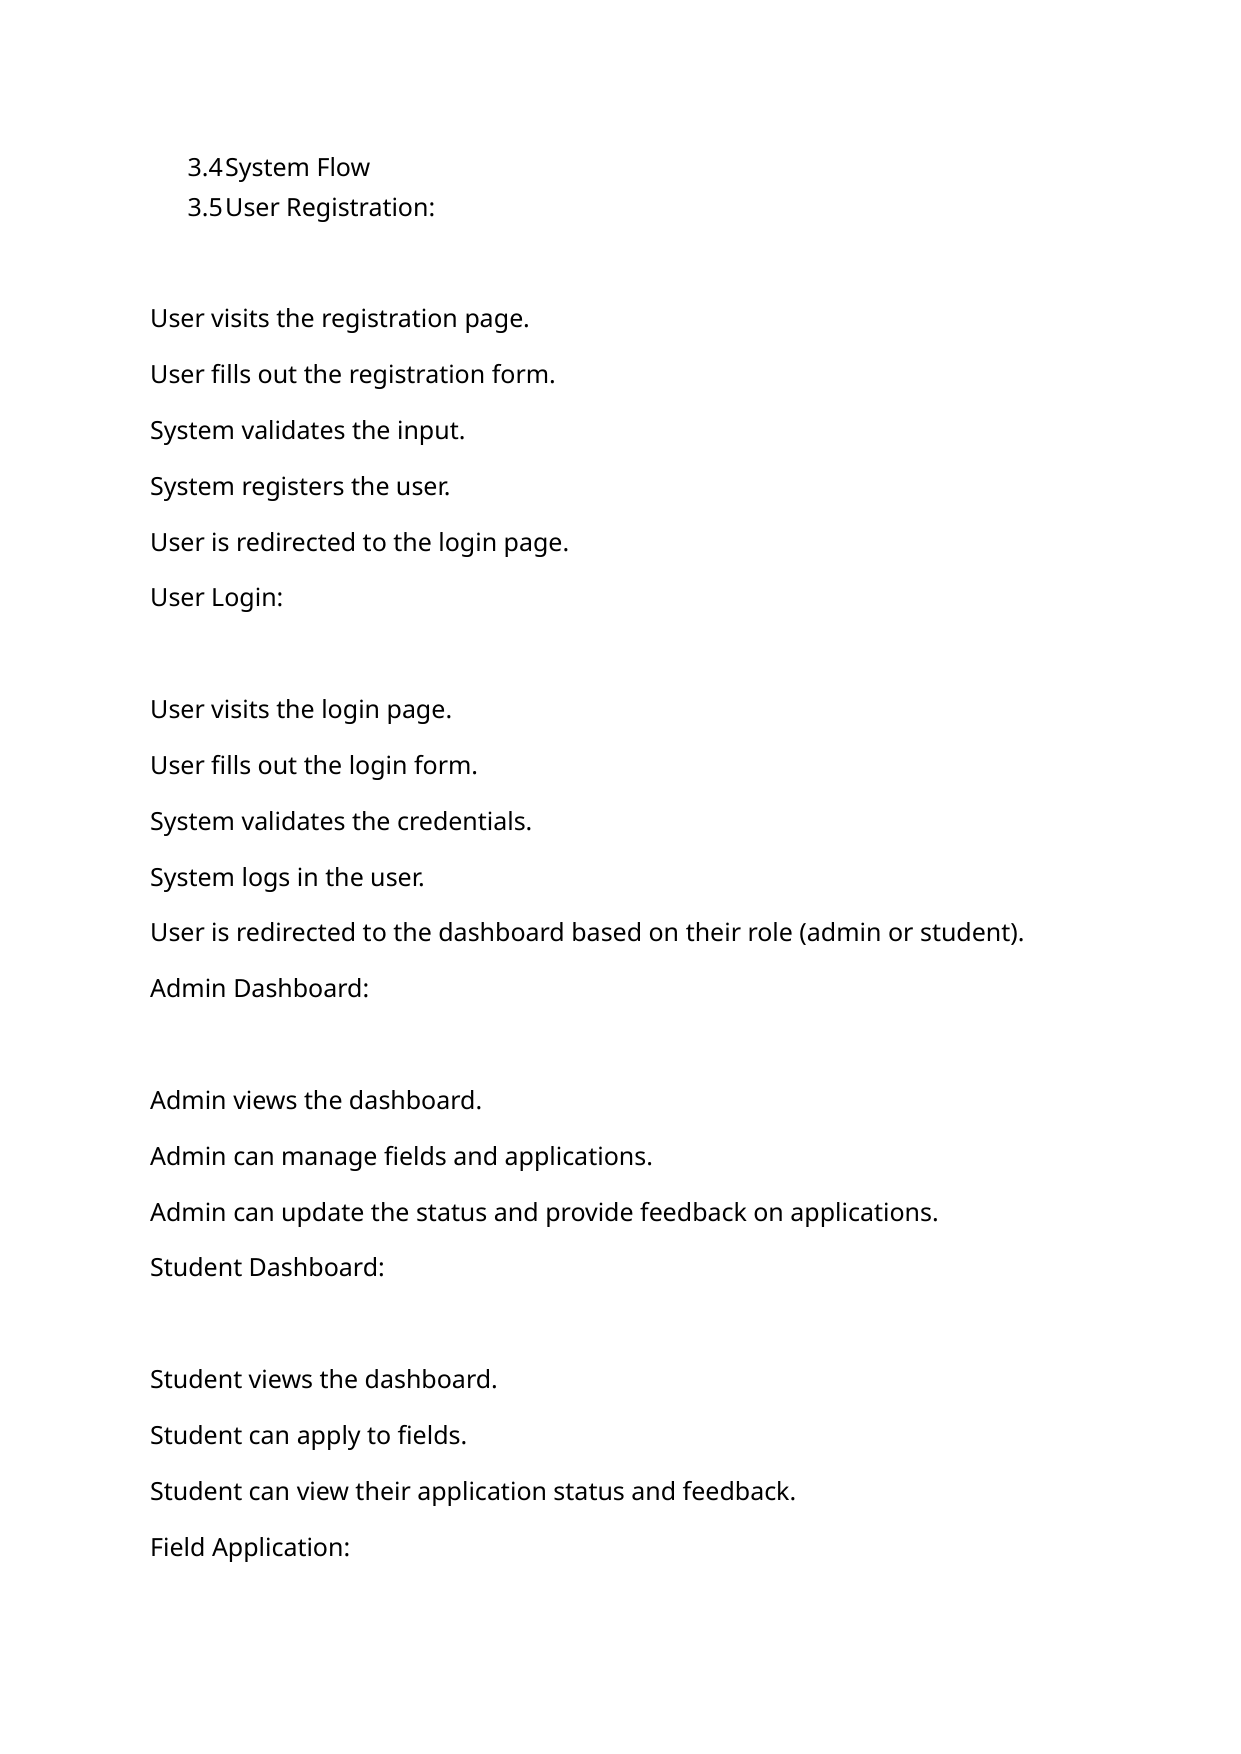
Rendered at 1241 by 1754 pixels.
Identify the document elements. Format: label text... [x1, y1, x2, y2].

text User Login: [150, 580, 1090, 614]
text Admin can update the status and provide feedback on applications. [150, 1194, 1090, 1228]
text Student can apply to fields. [150, 1417, 1090, 1452]
text Admin views the dashboard. [150, 1082, 1090, 1117]
text Admin Dashboard: [150, 971, 1090, 1005]
text User fills out the registration form. [150, 357, 1090, 391]
text Admin can manage fields and applications. [150, 1138, 1090, 1172]
text System validates the credentials. [150, 803, 1090, 837]
text Field Application: [150, 1529, 1090, 1563]
list System Flow [187, 150, 1090, 184]
text Student views the dashboard. [150, 1362, 1090, 1396]
text System logs in the user. [150, 859, 1090, 893]
text Student Dashboard: [150, 1250, 1090, 1284]
text User fills out the login form. [150, 747, 1090, 782]
text Student can view their application status and feedback. [150, 1473, 1090, 1507]
list User Registration: [187, 189, 1090, 223]
text System validates the input. [150, 412, 1090, 447]
text User is redirected to the login page. [150, 524, 1090, 558]
text User is redirected to the dashboard based on their role (admin or student). [150, 915, 1090, 949]
text System registers the user. [150, 468, 1090, 502]
text User visits the registration page. [150, 301, 1090, 335]
text User visits the login page. [150, 692, 1090, 726]
